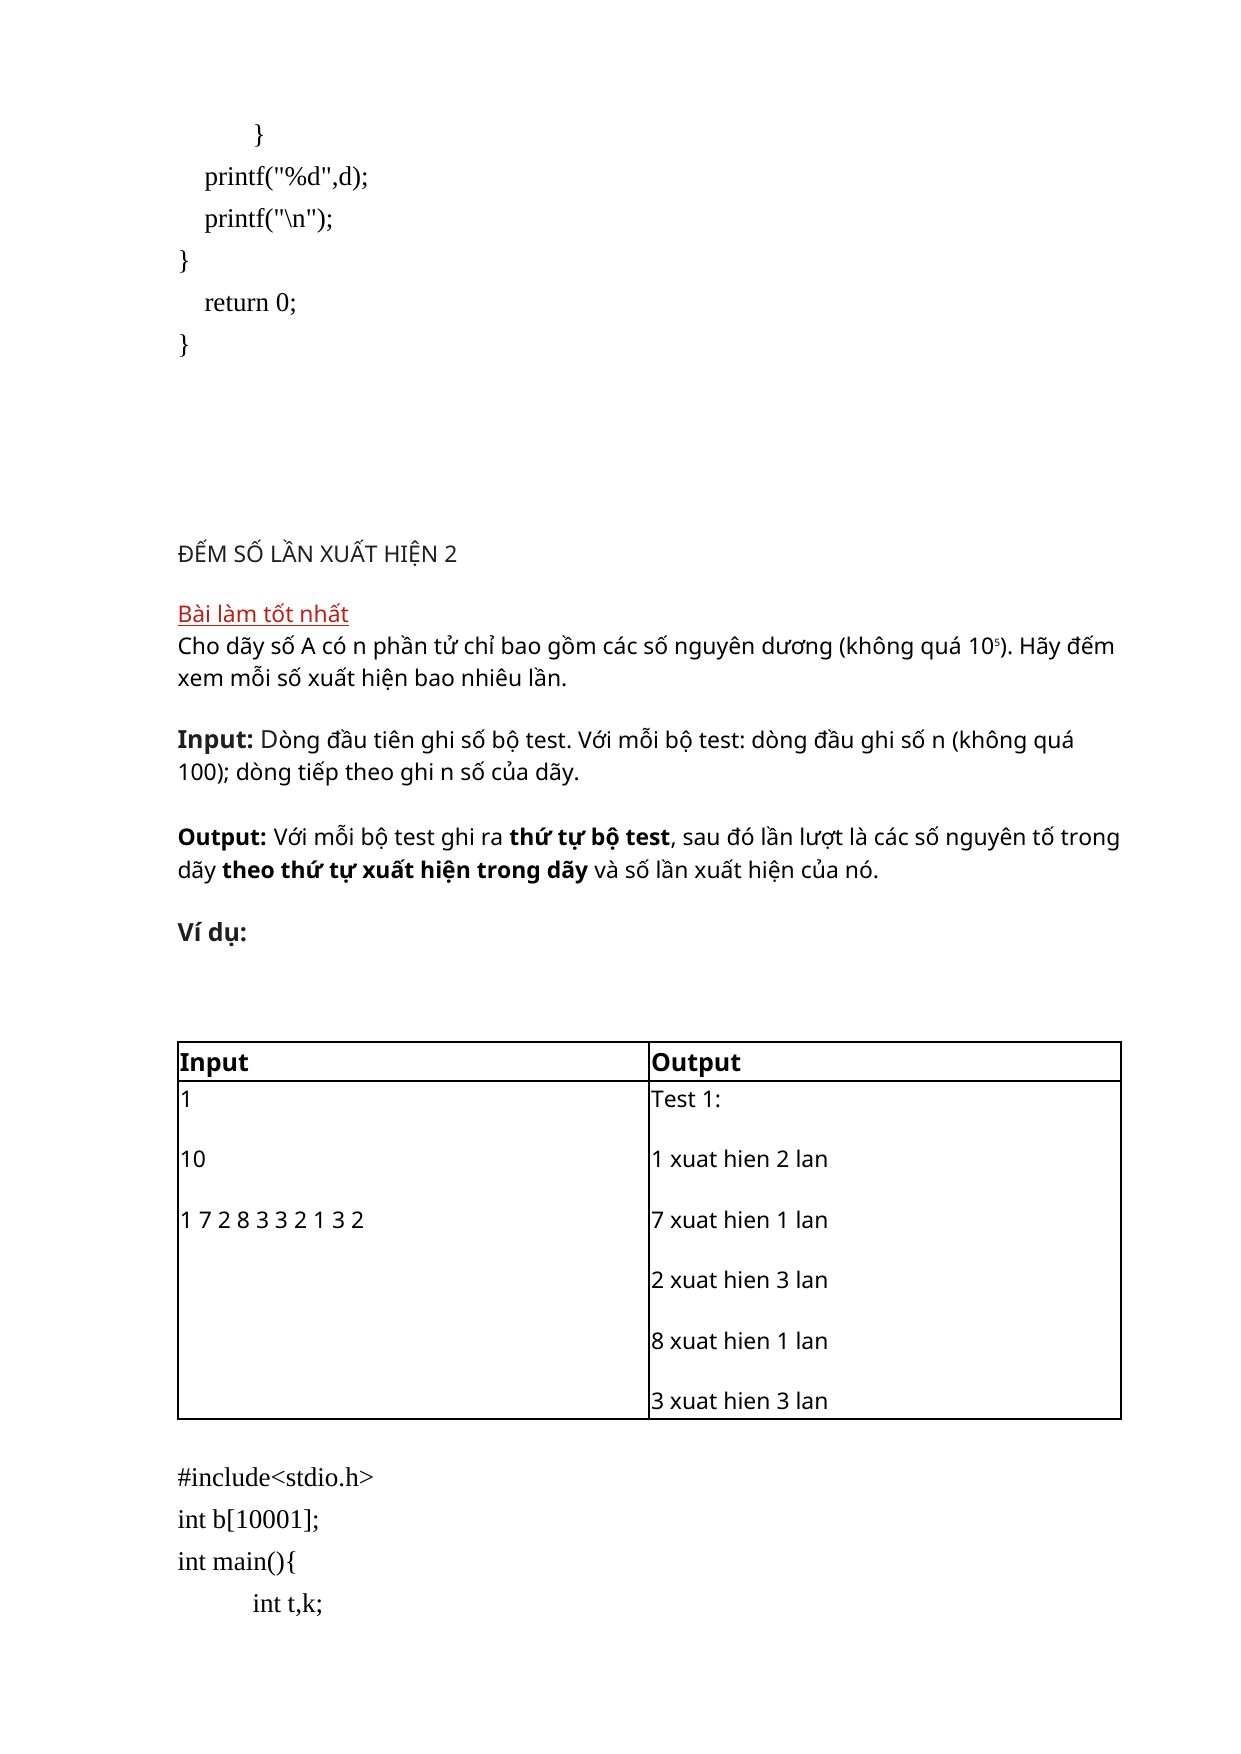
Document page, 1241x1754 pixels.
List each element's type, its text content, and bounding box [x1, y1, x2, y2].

text } [177, 328, 1122, 359]
text int main(){ [177, 1545, 1122, 1577]
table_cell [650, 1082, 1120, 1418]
text int b[10001]; [177, 1503, 1122, 1534]
text printf("%d",d); [177, 160, 1122, 191]
text Output: Với mỗi bộ test ghi ra thứ tự bộ test, sau đó lần lượt là các số nguyên tố trong dãy theo thứ tự xuất hiện trong dãy và số lần xuất hiện của nó. [177, 817, 1122, 886]
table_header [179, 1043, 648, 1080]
text Input: Dòng đầu tiên ghi số bộ test. Với mỗi bộ test: dòng đầu ghi số n (không quá 100); dòng tiếp theo ghi n số của dãy. [177, 722, 1122, 787]
text Bài làm tốt nhất [177, 598, 1122, 629]
text printf("\n"); [177, 202, 1122, 233]
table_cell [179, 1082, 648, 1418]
text int t,k; [177, 1587, 1122, 1618]
text #include<stdio.h> [177, 1461, 1122, 1493]
text } [177, 244, 1122, 275]
text Ví dụ: [177, 915, 1122, 949]
text return 0; [177, 286, 1122, 317]
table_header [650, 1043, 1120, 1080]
text ĐẾM SỐ LẦN XUẤT HIỆN 2 [177, 538, 1122, 569]
text Cho dãy số A có n phần tử chỉ bao gồm các số nguyên dương (không quá 105). Hãy đếm xem mỗi số xuất hiện bao nhiêu lần. [177, 629, 1122, 693]
text } [177, 118, 1122, 149]
